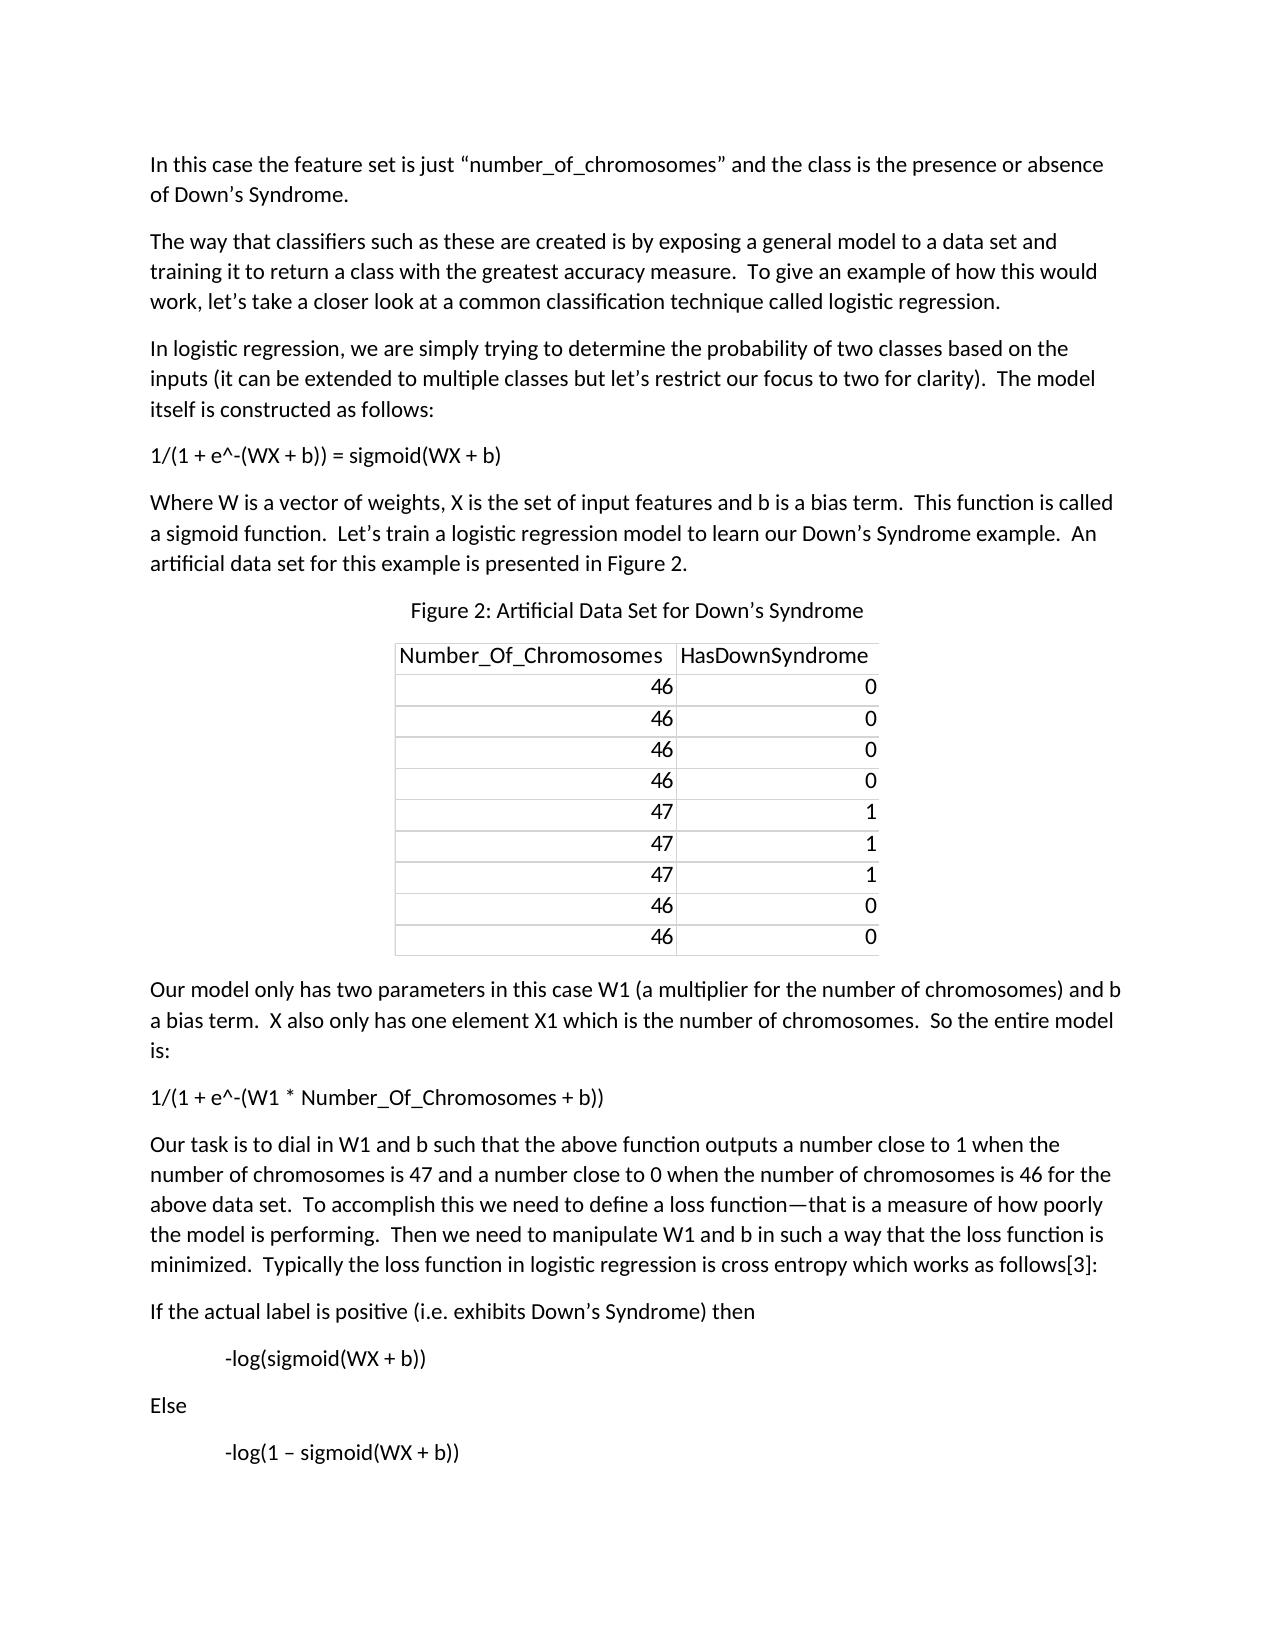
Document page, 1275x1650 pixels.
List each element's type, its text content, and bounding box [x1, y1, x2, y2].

text 1/(1 + e^-(W1 * Number_Of_Chromosomes + b)) [150, 1083, 1125, 1111]
text Our task is to dial in W1 and b such that the above function outputs a number close to 1 when the number of chromosomes is 47 and a number close to 0 when the number of chromosomes is 46 for the above data set. To accomplish this we need to define a loss function—that is a measure of how poorly the model is performing. Then we need to manipulate W1 and b in such a way that the loss function is minimized. Typically the loss function in logistic regression is cross entropy which works as follows[3]: [150, 1130, 1125, 1279]
text Where W is a vector of weights, X is the set of input features and b is a bias term. This function is called a sigmoid function. Let’s train a logistic regression model to learn our Down’s Syndrome example. An artificial data set for this example is presented in Figure 2. [150, 488, 1125, 577]
text -log(sigmoid(WX + b)) [150, 1344, 1125, 1372]
text The way that classifiers such as these are created is by exposing a general model to a data set and training it to return a class with the greatest accuracy measure. To give an example of how this would work, let’s take a closer look at a common classification technique called logistic regression. [150, 227, 1125, 316]
text In logistic regression, we are simply trying to determine the probability of two classes based on the inputs (it can be extended to multiple classes but let’s restrict our focus to two for clarity). The model itself is constructed as follows: [150, 334, 1125, 423]
text Else [150, 1391, 1125, 1419]
text If the actual label is positive (i.e. exhibits Down’s Syndrome) then [150, 1297, 1125, 1326]
text Figure 2: Artificial Data Set for Down’s Syndrome [150, 596, 1125, 624]
text In this case the feature set is just “number_of_chromosomes” and the class is the presence or absence of Down’s Syndrome. [150, 150, 1125, 208]
text Our model only has two parameters in this case W1 (a multiplier for the number of chromosomes) and b a bias term. X also only has one element X1 which is the number of chromosomes. So the entire model is: [150, 976, 1125, 1064]
text 1/(1 + e^-(WX + b)) = sigmoid(WX + b) [150, 442, 1125, 470]
text -log(1 – sigmoid(WX + b)) [150, 1438, 1125, 1466]
